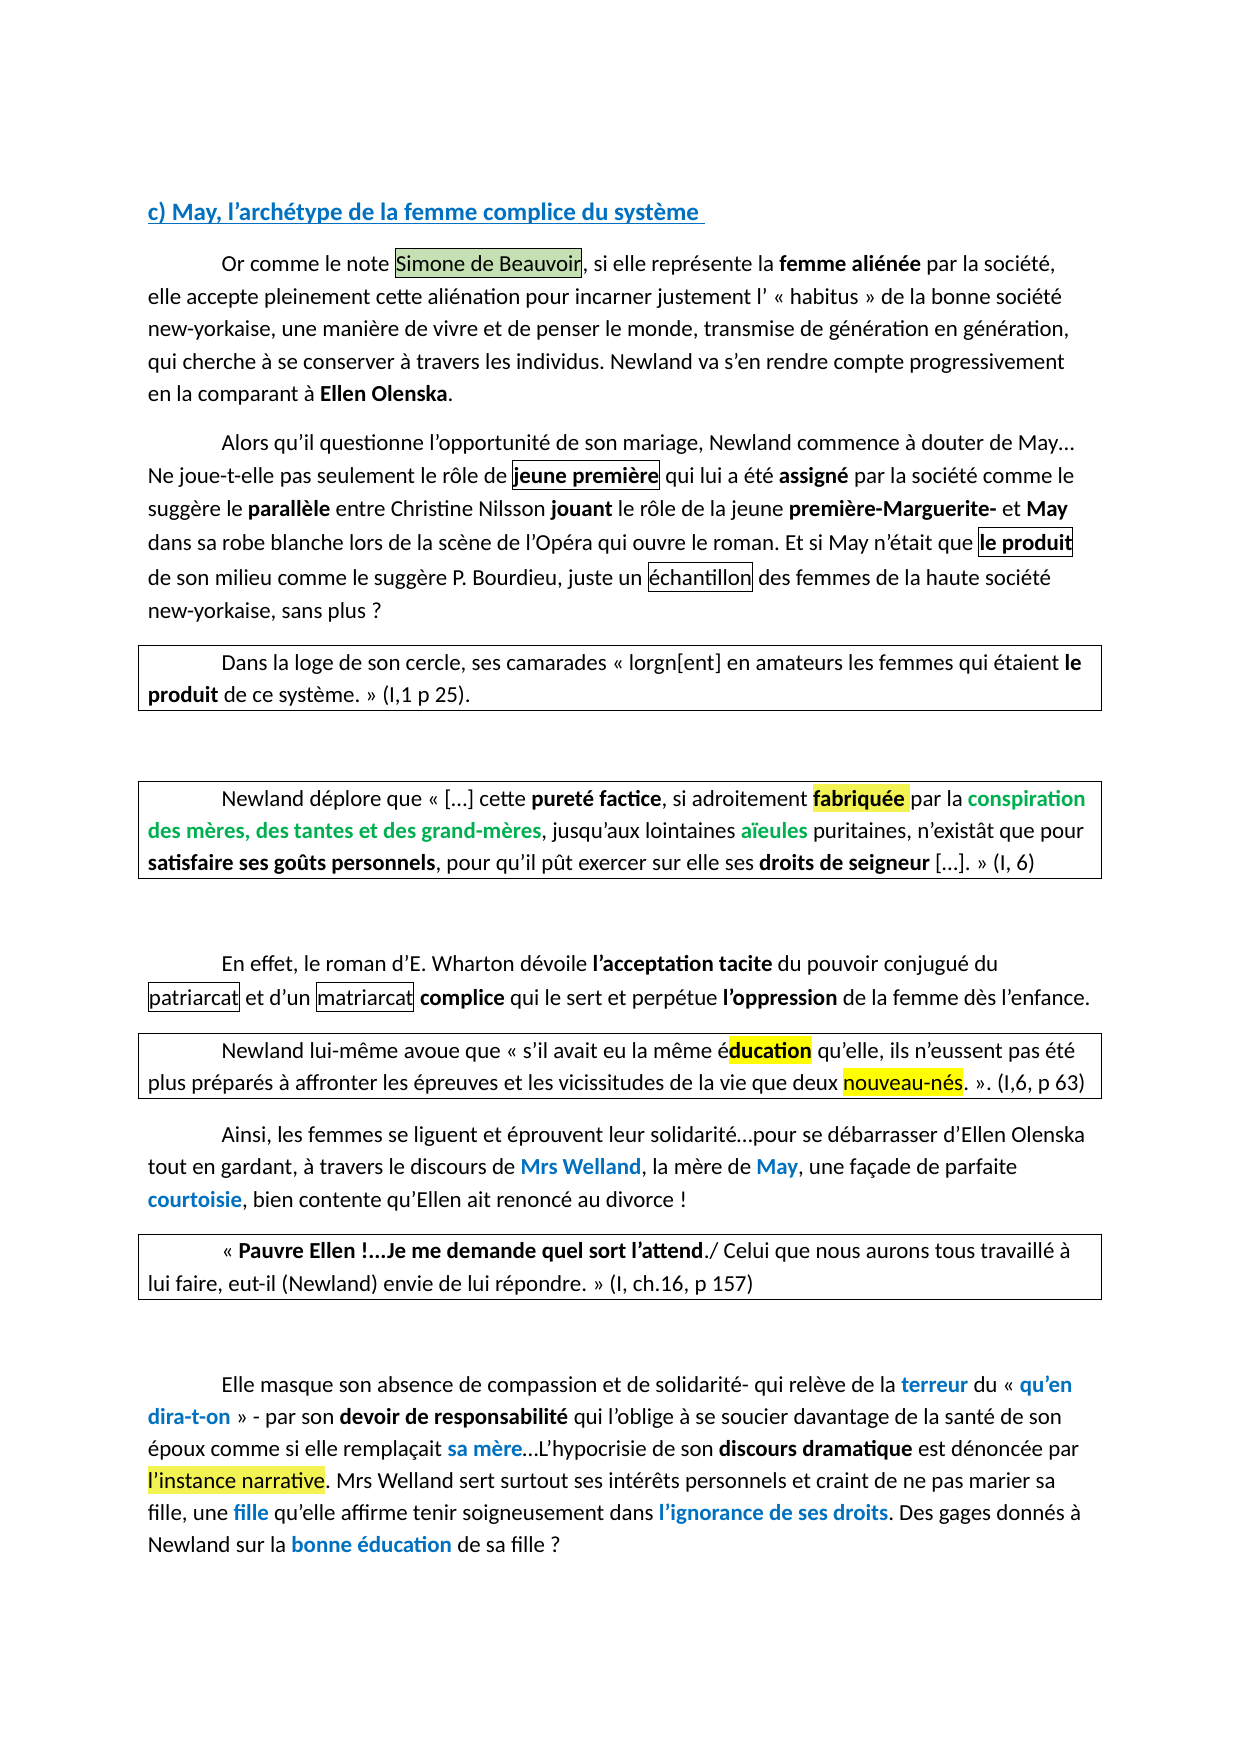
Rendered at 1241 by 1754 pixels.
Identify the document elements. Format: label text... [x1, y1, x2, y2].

text Ainsi, les femmes se liguent et éprouvent leur solidarité…pour se débarrasser d’Ellen Olenska tout en gardant, à travers le discours de Mrs Welland, la mère de May, une façade de parfaite courtoisie, bien contente qu’Ellen ait renoncé au divorce ! [148, 1120, 1093, 1213]
text c) May, l’archétype de la femme complice du système [148, 196, 1093, 227]
text « Pauvre Ellen !...Je me demande quel sort l’attend./ Celui que nous aurons tous travaillé à lui faire, eut-il (Newland) envie de lui répondre. » (I, ch.16, p 157) [139, 1235, 1101, 1299]
text Elle masque son absence de compassion et de solidarité- qui relève de la terreur du « qu’en dira-t-on » - par son devoir de responsabilité qui l’oblige à se soucier davantage de la santé de son époux comme si elle remplaçait sa mère…L’hypocrisie de son discours dramatique est dénoncée par l’instance narrative. Mrs Welland sert surtout ses intérêts personnels et craint de ne pas marier sa fille, une fille qu’elle affirme tenir soigneusement dans l’ignorance de ses droits. Des gages donnés à Newland sur la bonne éducation de sa fille ? [148, 1370, 1093, 1559]
text Alors qu’il questionne l’opportunité de son mariage, Newland commence à douter de May…Ne joue-t-elle pas seulement le rôle de jeune première qui lui a été assigné par la société comme le suggère le parallèle entre Christine Nilsson jouant le rôle de la jeune première-Marguerite- et May dans sa robe blanche lors de la scène de l’Opéra qui ouvre le roman. Et si May n’était que le produit de son milieu comme le suggère P. Bourdieu, juste un échantillon des femmes de la haute société new-yorkaise, sans plus ? [148, 428, 1093, 624]
text Dans la loge de son cercle, ses camarades « lorgn[ent] en amateurs les femmes qui étaient le produit de ce système. » (I,1 p 25). [139, 646, 1101, 710]
text Or comme le note Simone de Beauvoir, si elle représente la femme aliénée par la société, elle accepte pleinement cette aliénation pour incarner justement l’ « habitus » de la bonne société new-yorkaise, une manière de vivre et de penser le monde, transmise de génération en génération, qui cherche à se conserver à travers les individus. Newland va s’en rendre compte progressivement en la comparant à Ellen Olenska. [148, 248, 1093, 407]
text Newland lui-même avoue que « s’il avait eu la même éducation qu’elle, ils n’eussent pas été plus préparés à affronter les épreuves et les vicissitudes de la vie que deux nouveau-nés. ». (I,6, p 63) [139, 1034, 1101, 1098]
text En effet, le roman d’E. Wharton dévoile l’acceptation tacite du pouvoir conjugué du patriarcat et d’un matriarcat complice qui le sert et perpétue l’oppression de la femme dès l’enfance. [148, 949, 1093, 1012]
text Newland déplore que « […] cette pureté factice, si adroitement fabriquée par la conspiration des mères, des tantes et des grand-mères, jusqu’aux lointaines aïeules puritaines, n’existât que pour satisfaire ses goûts personnels, pour qu’il pût exercer sur elle ses droits de seigneur […]. » (I, 6) [139, 782, 1101, 878]
